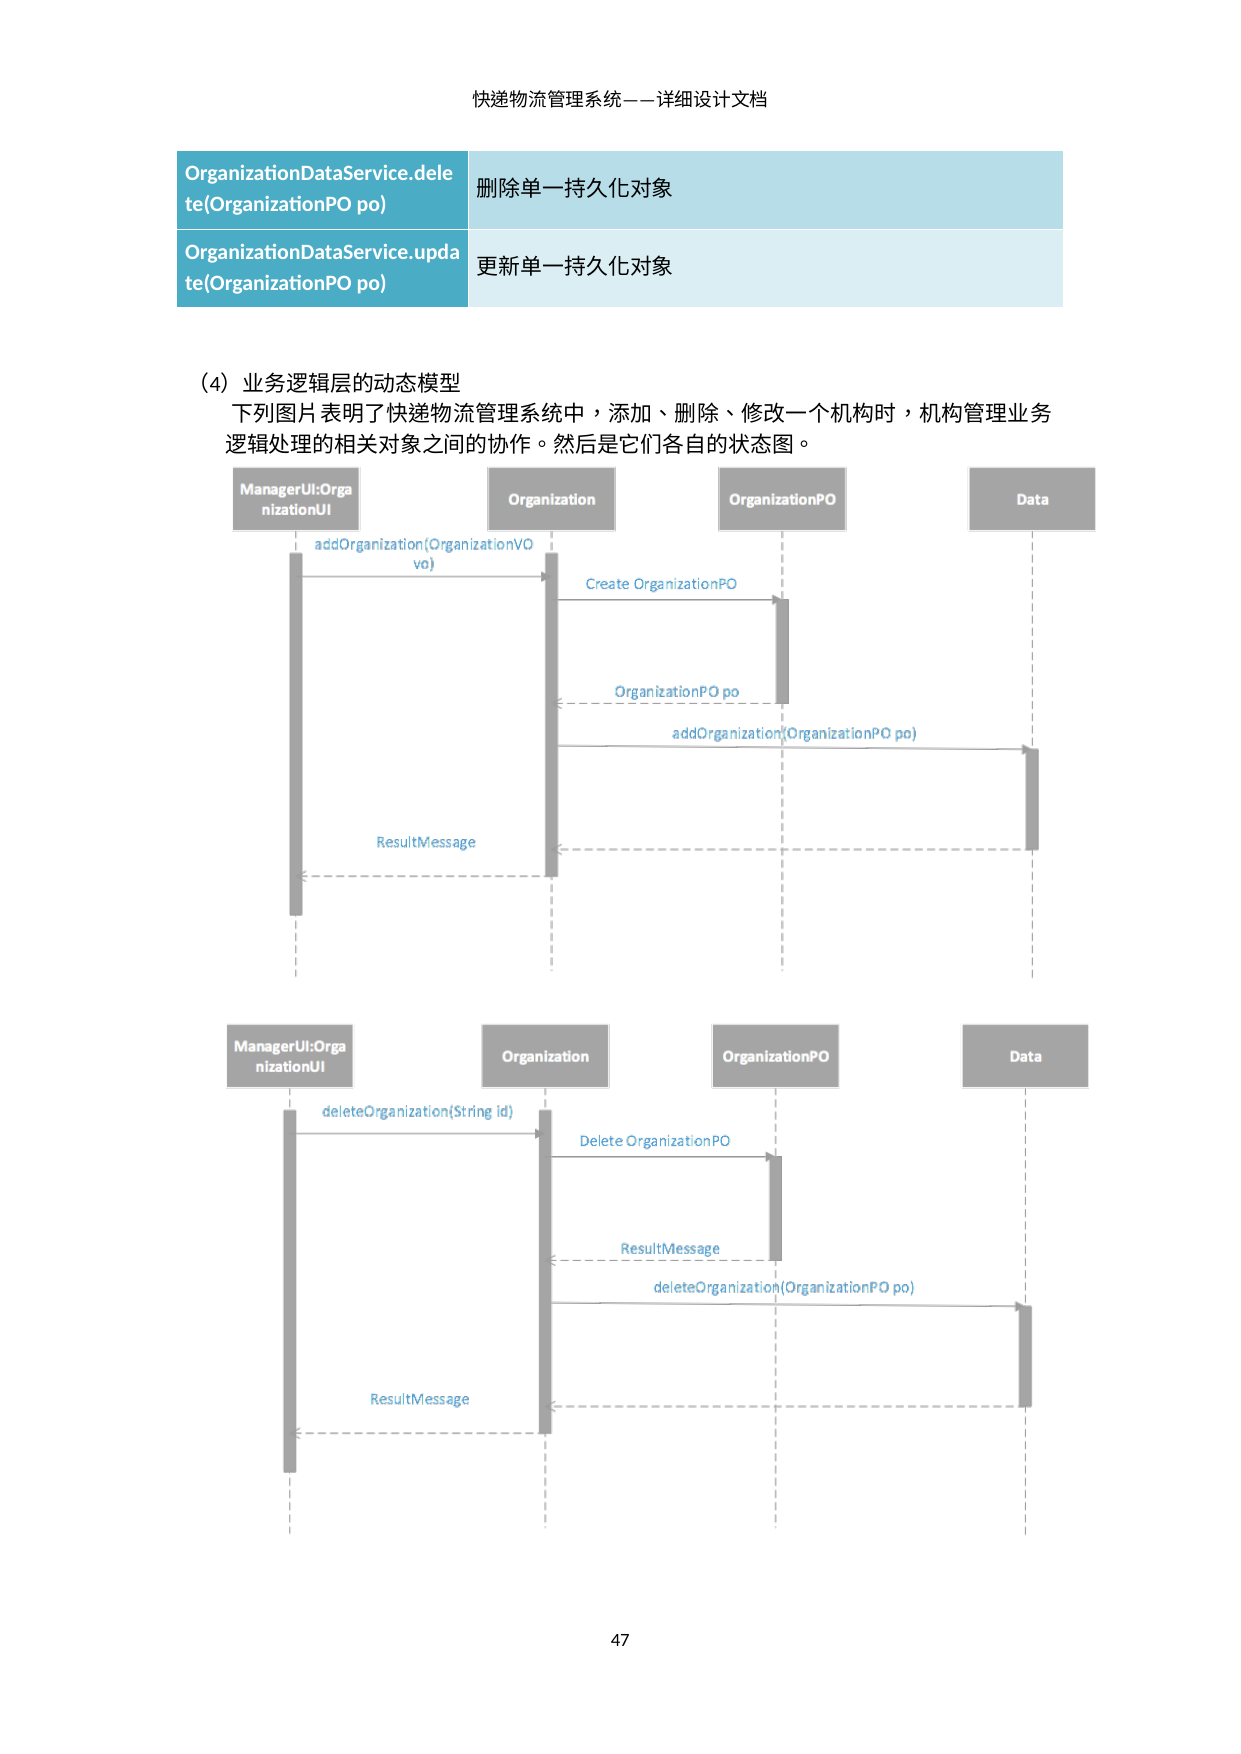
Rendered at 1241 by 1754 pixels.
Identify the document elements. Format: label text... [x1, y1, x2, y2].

table_cell OrganizationDataService.delete(OrganizationPO po) [177, 151, 468, 229]
table_cell OrganizationDataService.update(OrganizationPO po) [177, 230, 468, 307]
picture [231, 461, 1097, 1015]
table_cell 删除单一持久化对象 [469, 151, 1063, 229]
picture [225, 1018, 1090, 1572]
text （4）业务逻辑层的动态模型 [187, 370, 1053, 396]
table_cell 更新单一持久化对象 [469, 230, 1063, 307]
text 下列图片表明了快递物流管理系统中，添加、删除、修改一个机构时，机构管理业务逻辑处理的相关对象之间的协作。然后是它们各自的状态图。 [225, 400, 1053, 458]
